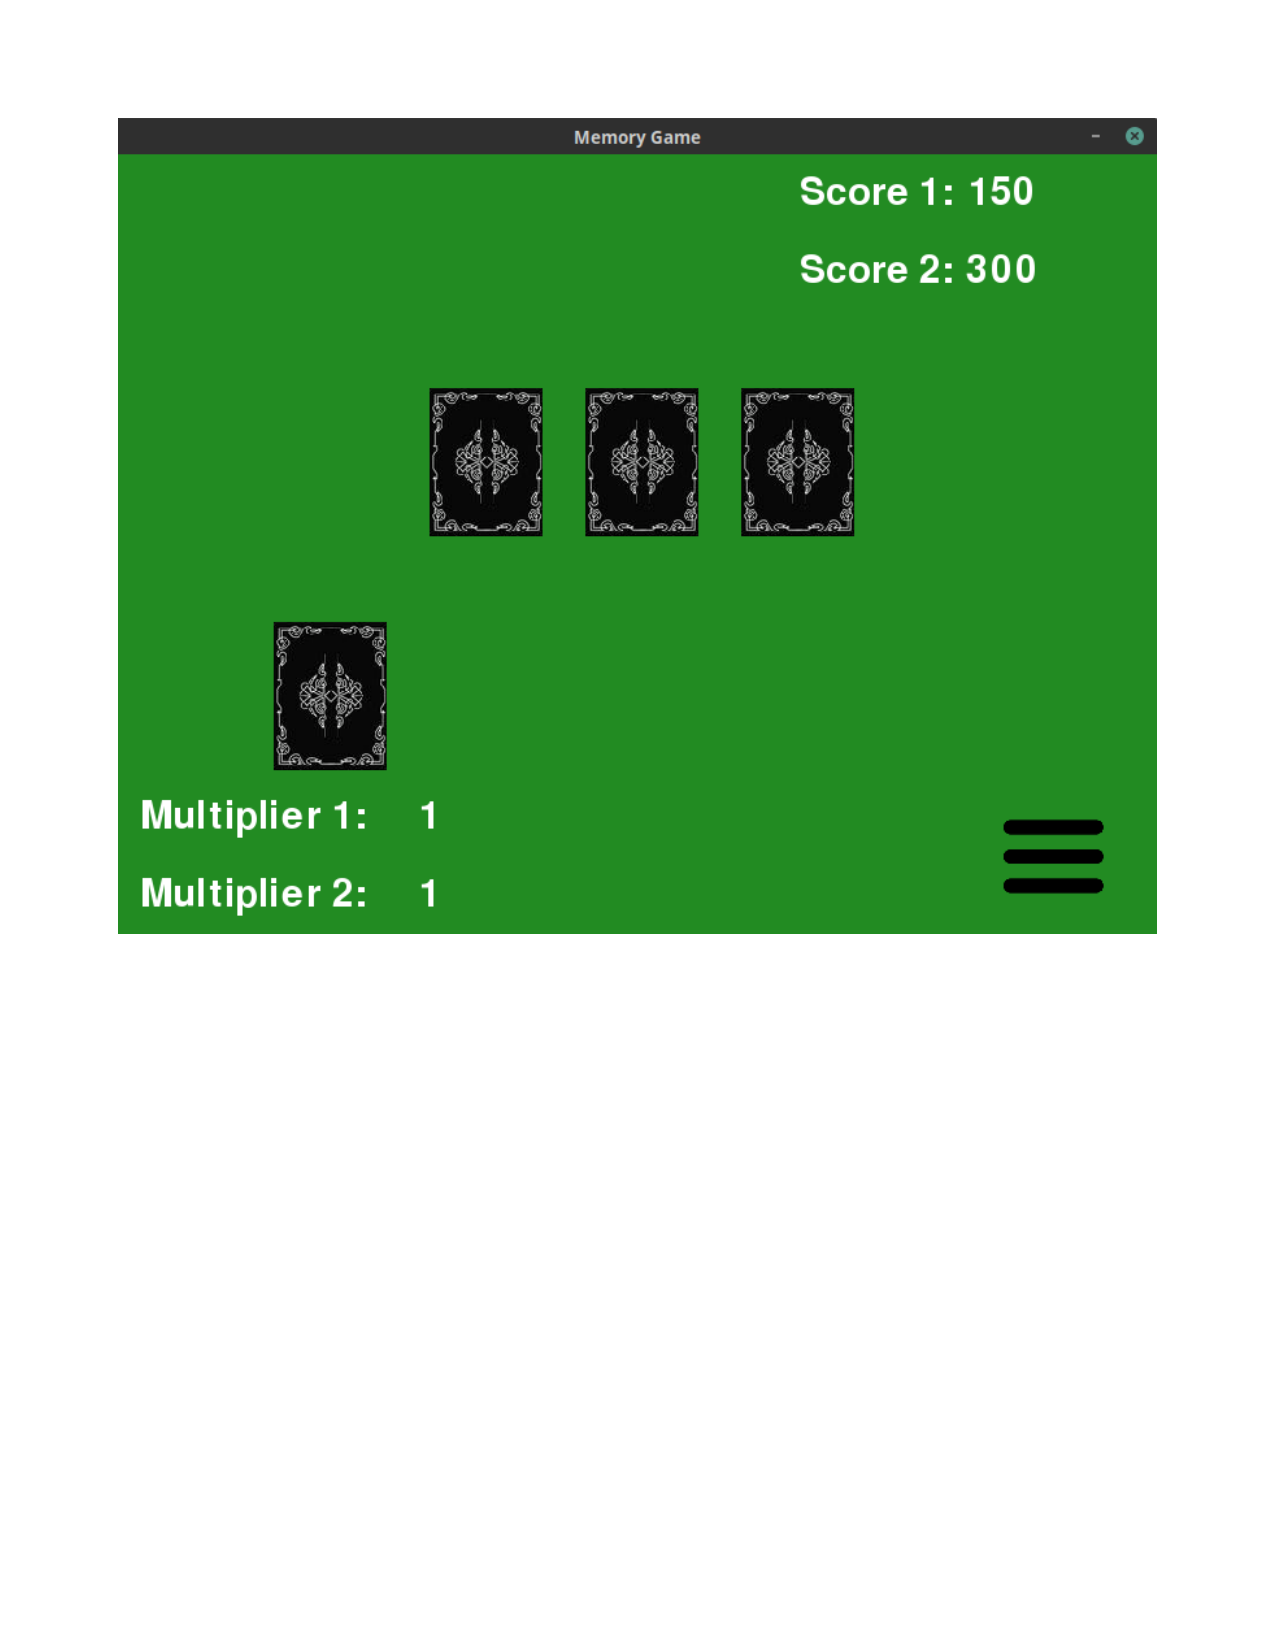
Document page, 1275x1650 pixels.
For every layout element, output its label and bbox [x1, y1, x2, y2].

picture [118, 118, 1157, 934]
